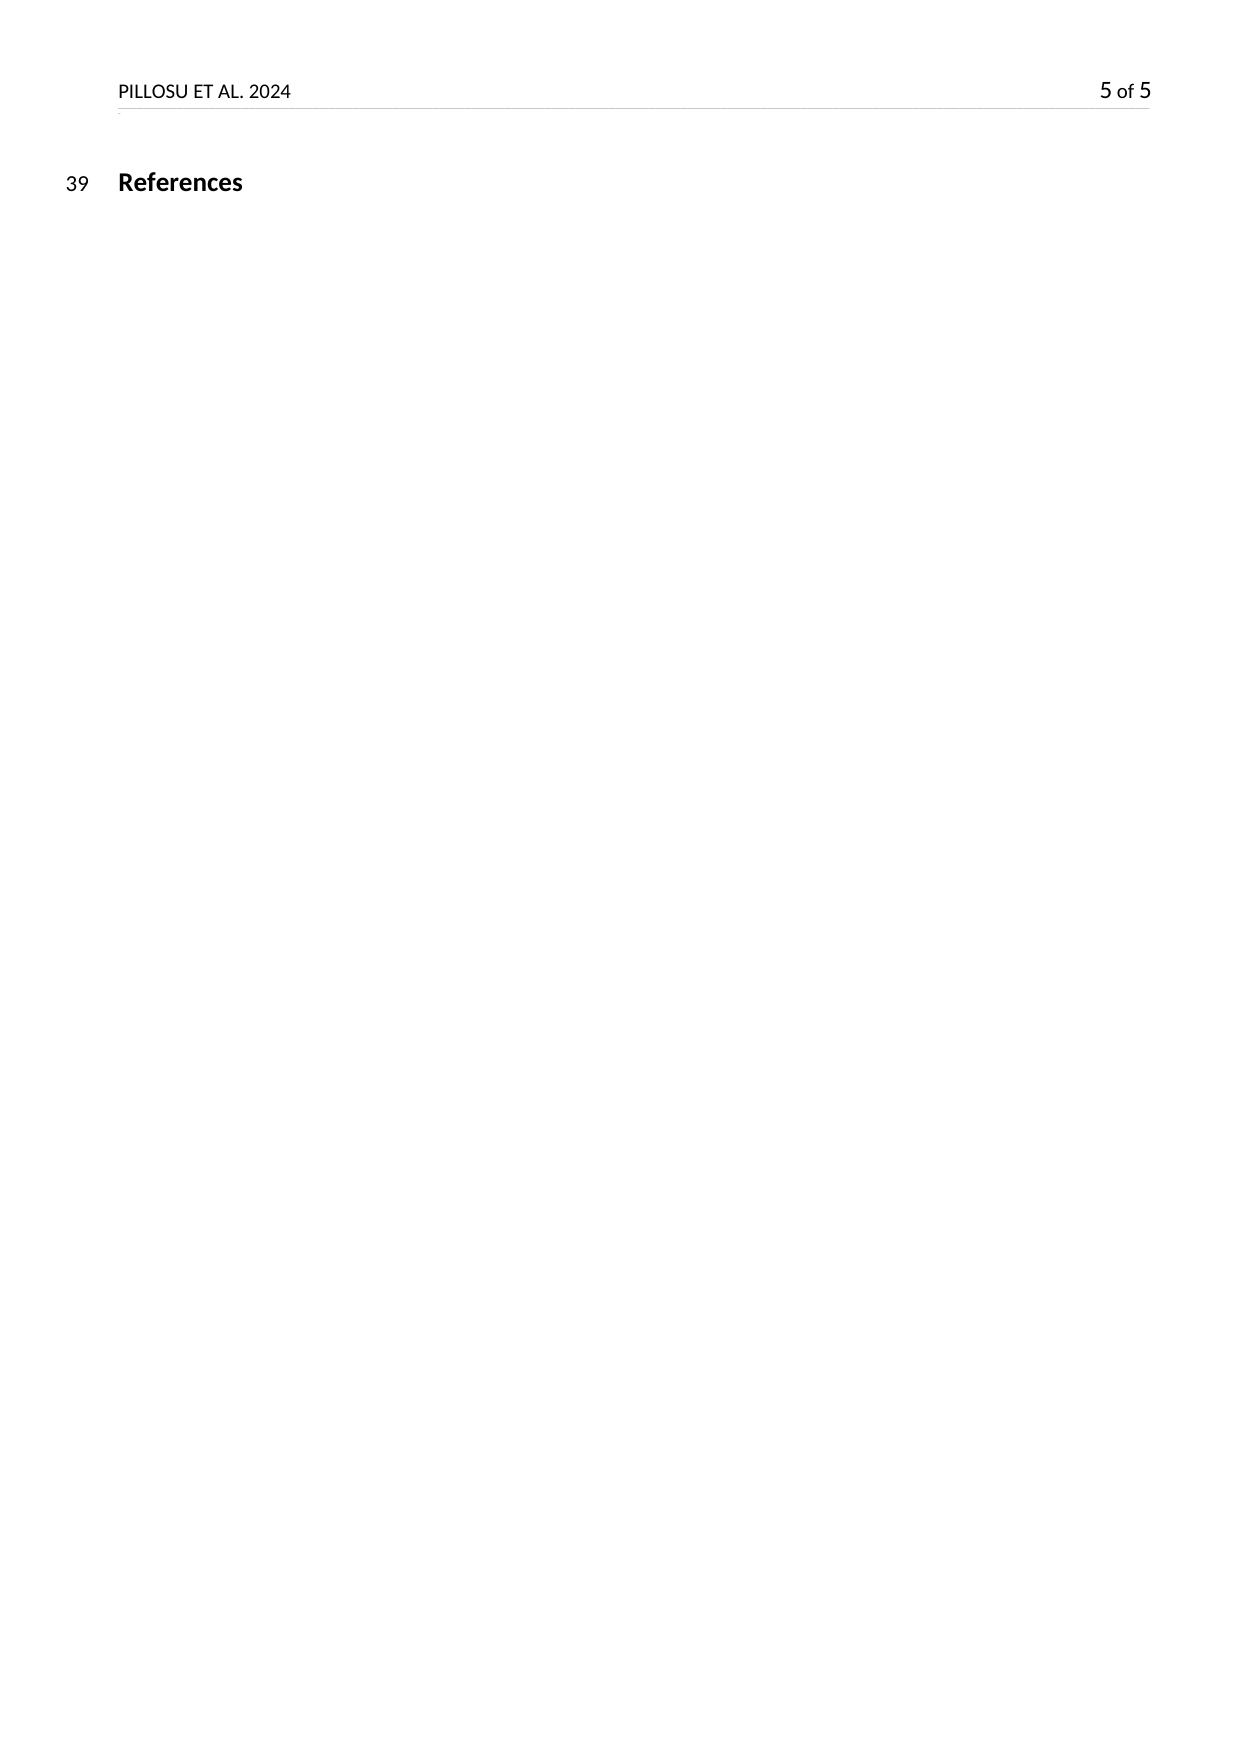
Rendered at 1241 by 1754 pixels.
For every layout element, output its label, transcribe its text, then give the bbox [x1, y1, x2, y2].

subtitle References [118, 165, 1152, 198]
